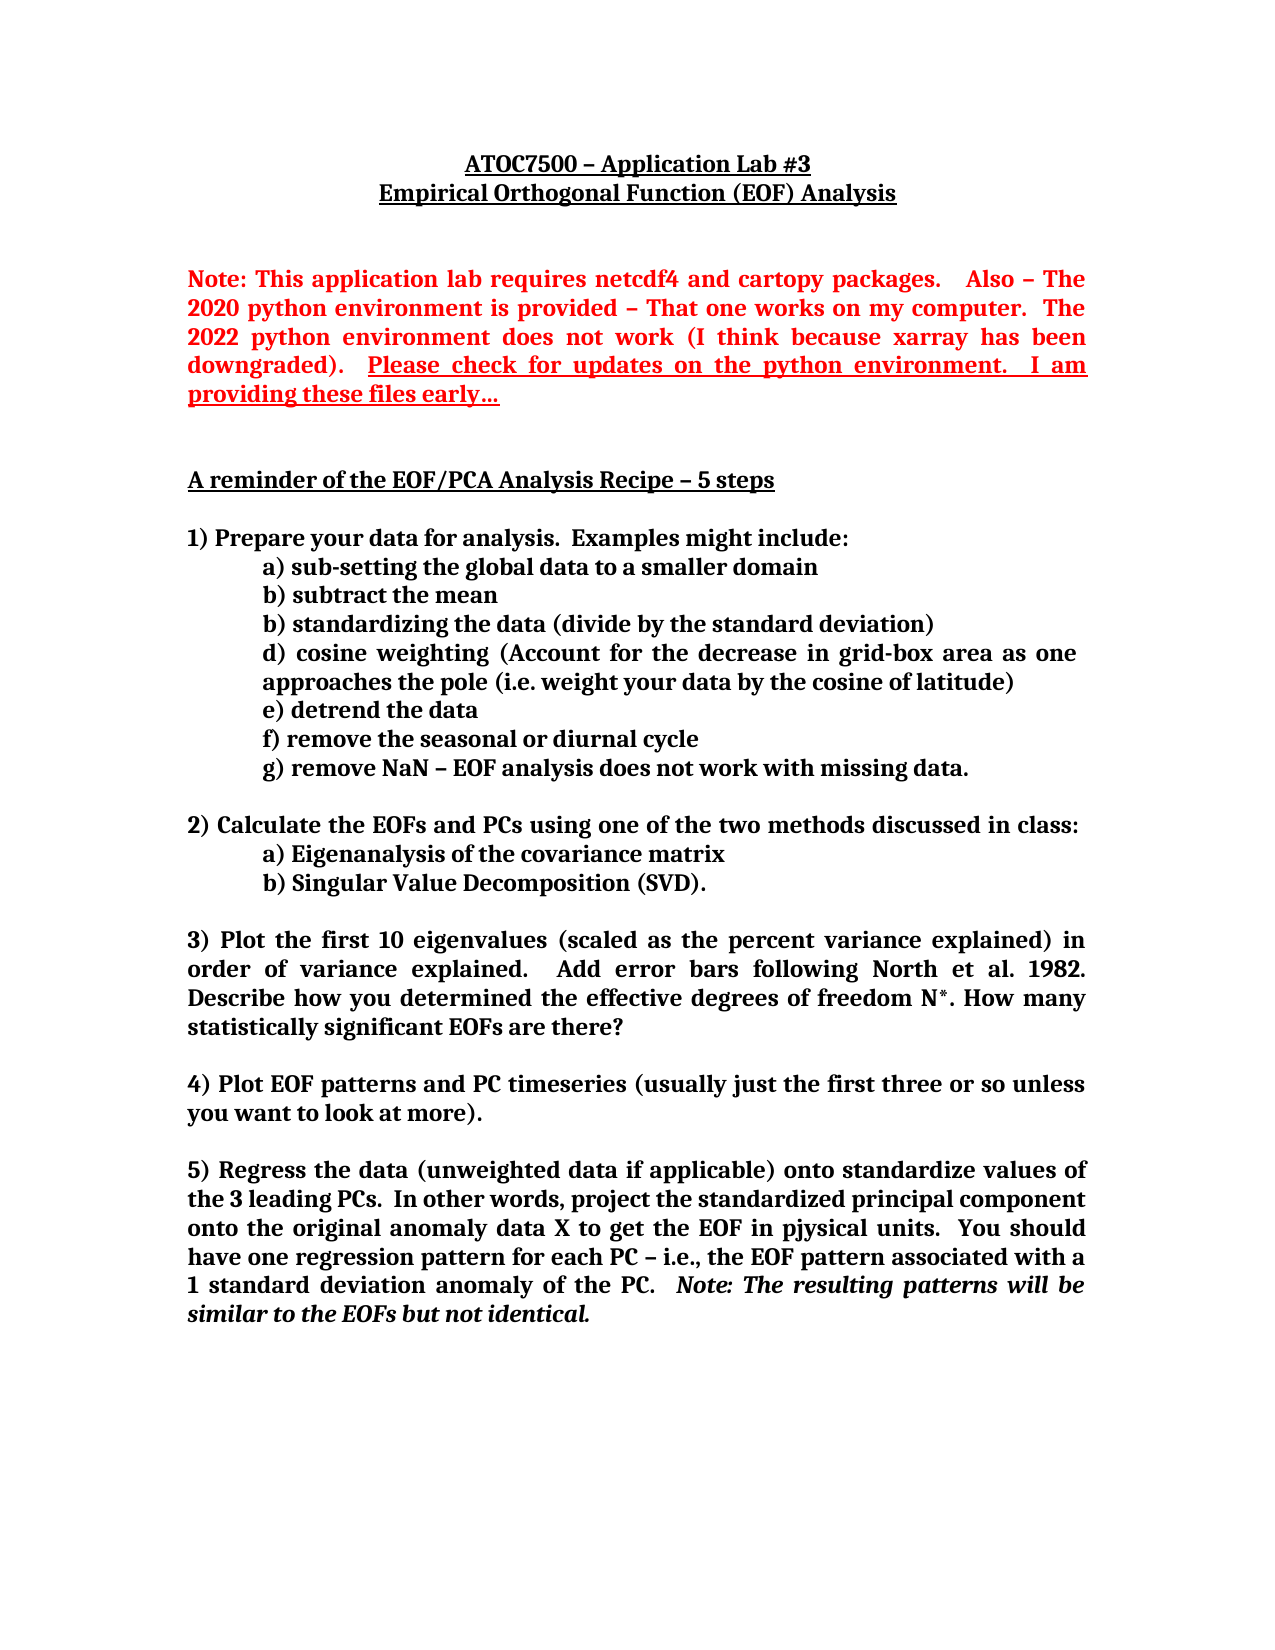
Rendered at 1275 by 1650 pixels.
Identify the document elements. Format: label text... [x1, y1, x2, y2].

text f) remove the seasonal or diurnal cycle [187, 725, 1087, 754]
text b) subtract the mean [187, 581, 1087, 610]
text 2) Calculate the EOFs and PCs using one of the two methods discussed in class: a) Eigenanalysis of the covariance matrix [187, 811, 1087, 869]
text b) standardizing the data (divide by the standard deviation) [187, 610, 1087, 639]
text Note: This application lab requires netcdf4 and cartopy packages. Also – The 2020 python environment is provided – That one works on my computer. The 2022 python environment does not work (I think because xarray has been downgraded). Please check for updates on the python environment. I am providing these files early… [187, 265, 1087, 409]
text 5) Regress the data (unweighted data if applicable) onto standardize values of the 3 leading PCs. In other words, project the standardized principal component onto the original anomaly data X to get the EOF in pjysical units. You should have one regression pattern for each PC – i.e., the EOF pattern associated with a 1 standard deviation anomaly of the PC. Note: The resulting patterns will be similar to the EOFs but not identical. [187, 1156, 1087, 1329]
text 1) Prepare your data for analysis. Examples might include: [187, 524, 1087, 552]
text 3) Plot the first 10 eigenvalues (scaled as the percent variance explained) in order of variance explained. Add error bars following North et al. 1982. Describe how you determined the effective degrees of freedom N*. How many statistically significant EOFs are there? [187, 926, 1087, 1041]
text Empirical Orthogonal Function (EOF) Analysis [187, 179, 1087, 207]
text g) remove NaN – EOF analysis does not work with missing data. [187, 754, 1087, 782]
text d) cosine weighting (Account for the decrease in grid-box area as one approaches the pole (i.e. weight your data by the cosine of latitude) [187, 639, 1087, 696]
text e) detrend the data [187, 696, 1087, 725]
text ATOC7500 – Application Lab #3 [187, 150, 1087, 179]
text 4) Plot EOF patterns and PC timeseries (usually just the first three or so unless you want to look at more). [187, 1070, 1087, 1127]
text a) sub-setting the global data to a smaller domain [187, 552, 1087, 581]
text b) Singular Value Decomposition (SVD). [187, 869, 1087, 897]
text A reminder of the EOF/PCA Analysis Recipe – 5 steps [187, 466, 1087, 495]
